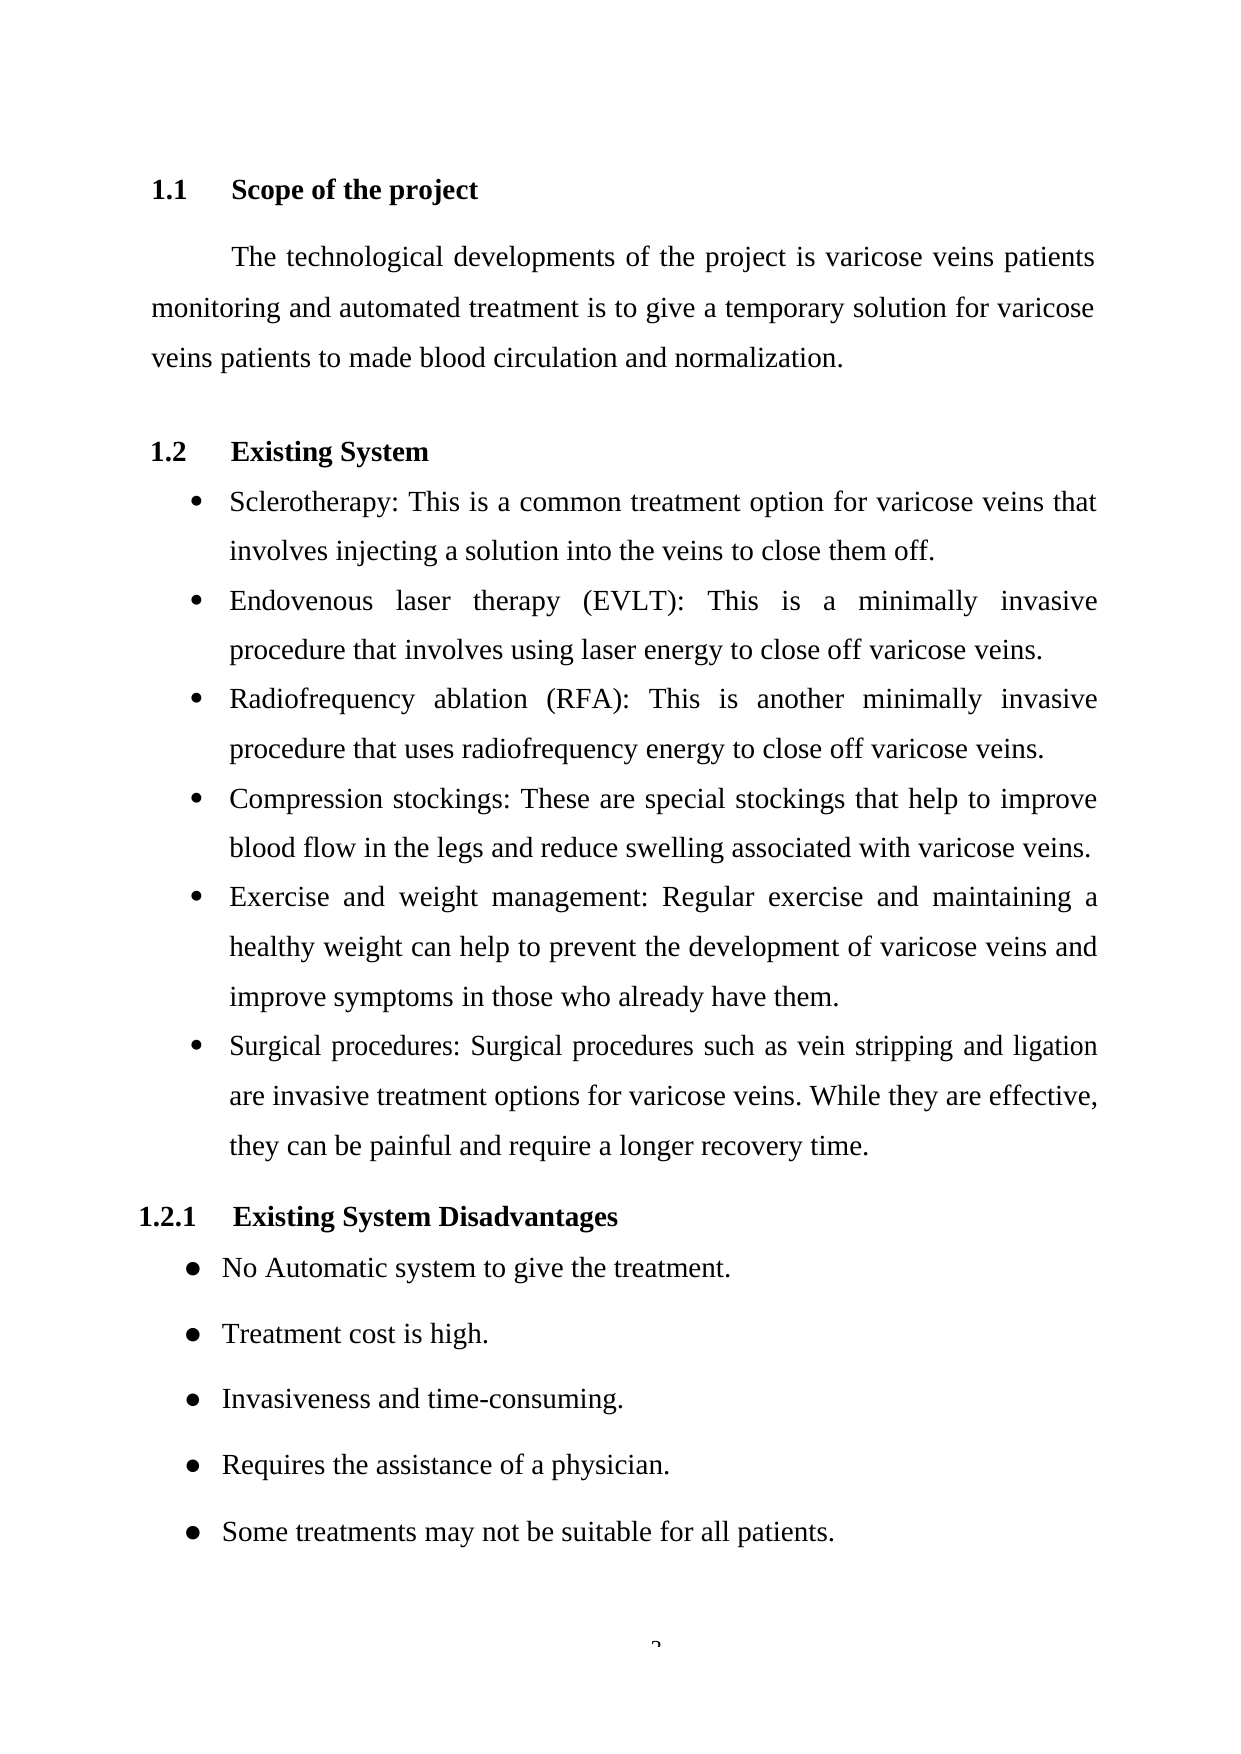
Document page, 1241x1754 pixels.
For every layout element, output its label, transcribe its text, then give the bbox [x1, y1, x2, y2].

list Some treatments may not be suitable for all patients. [184, 1513, 1215, 1549]
list Endovenous laser therapy (EVLT): This is a minimally invasive procedure that involves using laser energy to close off varicose veins. [191, 583, 1098, 666]
list Compression stockings: These are special stockings that help to improve blood flow in the legs and reduce swelling associated with varicose veins. [191, 781, 1098, 863]
list Exercise and weight management: Regular exercise and maintaining a healthy weight can help to prevent the development of varicose veins and improve symptoms in those who already have them. [191, 879, 1099, 1012]
subtitle Scope of the project [151, 172, 1215, 205]
list Radiofrequency ablation (RFA): This is another minimally invasive procedure that uses radiofrequency energy to close off varicose veins. [191, 682, 1098, 764]
subtitle Existing System Disadvantages [138, 1199, 1215, 1232]
list Surgical procedures: Surgical procedures such as vein stripping and ligation are invasive treatment options for varicose veins. While they are effective, they can be painful and require a longer recovery time. [191, 1028, 1099, 1161]
list Invasiveness and time-consuming. [184, 1381, 1215, 1415]
list Requires the assistance of a physician. [184, 1447, 1215, 1481]
list Treatment cost is high. [184, 1315, 1215, 1351]
text The technological developments of the project is varicose veins patients monitoring and automated treatment is to give a temporary solution for varicose veins patients to made blood circulation and normalization. [151, 239, 1095, 374]
list No Automatic system to give the treatment. [184, 1249, 1215, 1284]
list Sclerotherapy: This is a common treatment option for varicose veins that involves injecting a solution into the veins to close them off. [191, 484, 1098, 567]
subtitle Existing System [150, 434, 1215, 468]
